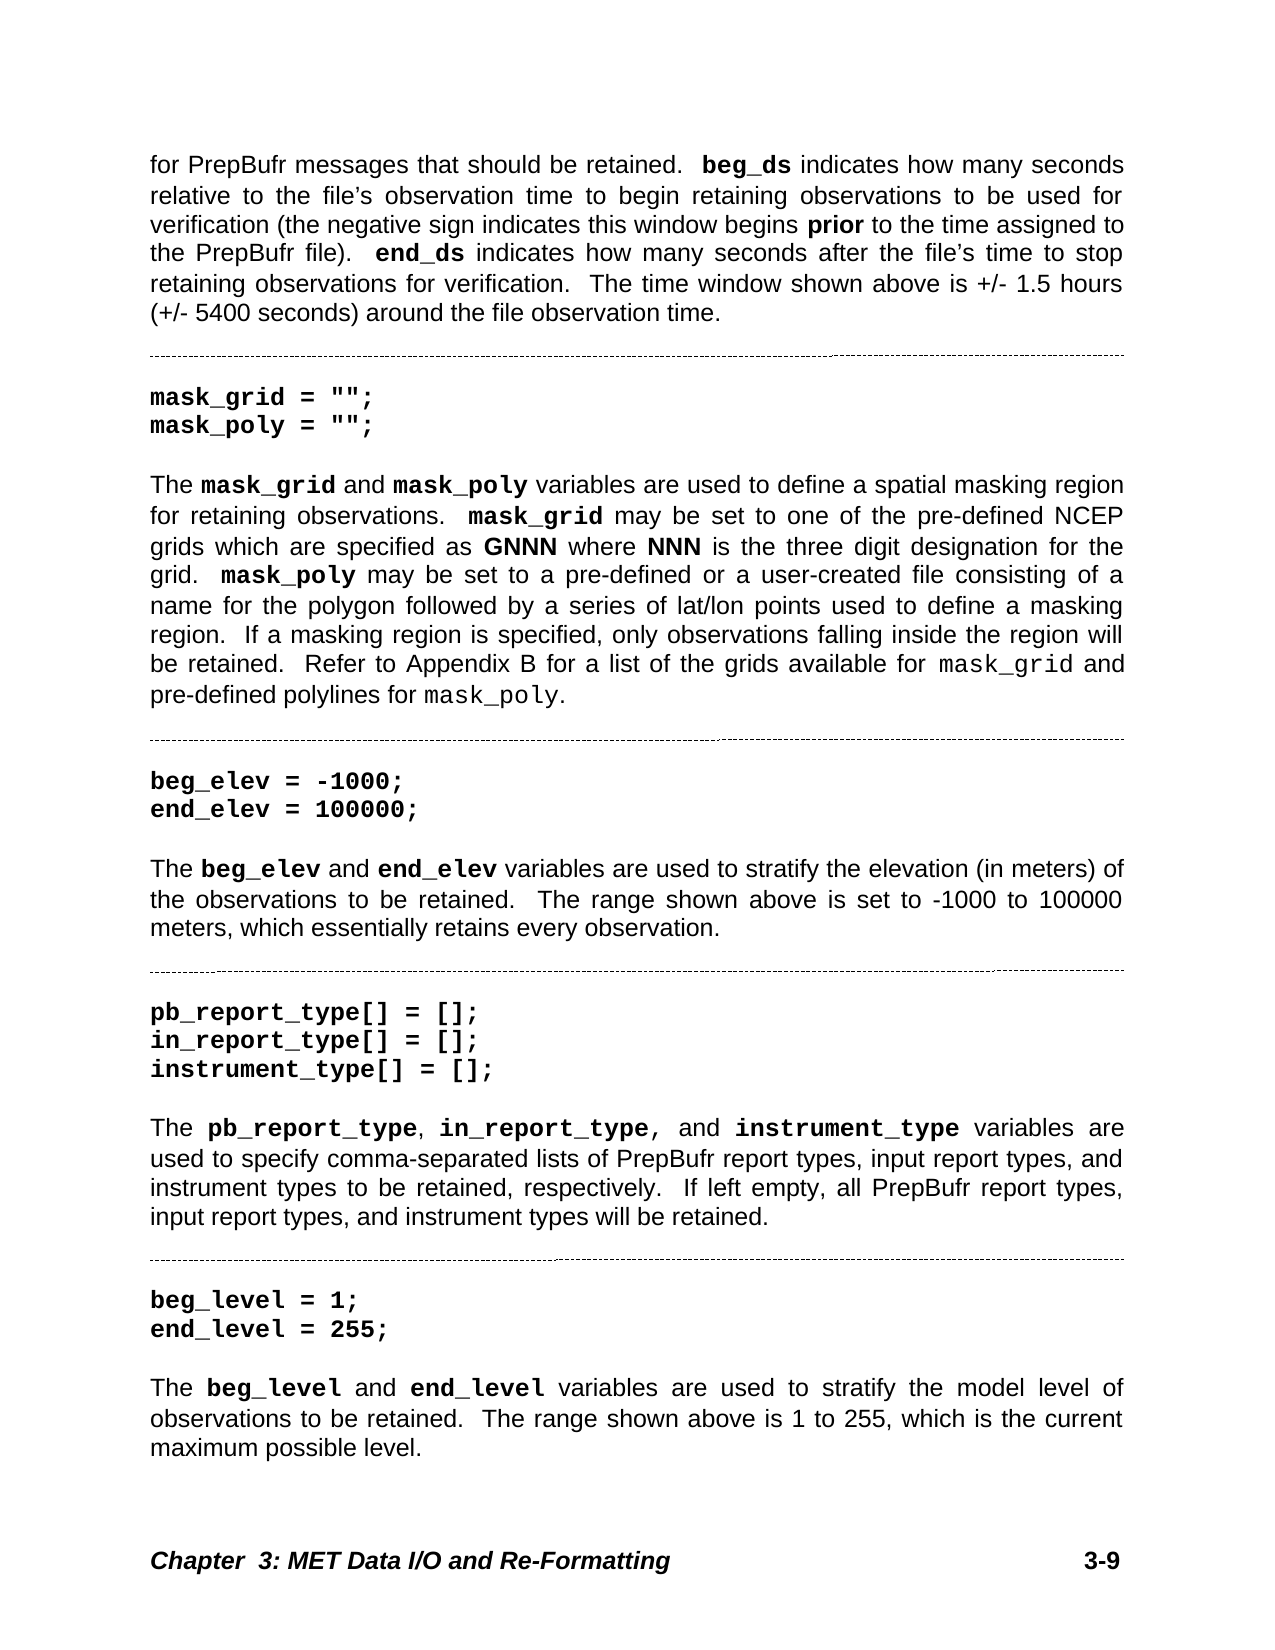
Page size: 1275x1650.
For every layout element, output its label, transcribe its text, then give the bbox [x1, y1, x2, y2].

text The mask_grid and mask_poly variables are used to define a spatial masking region for retaining observations. mask_grid may be set to one of the pre-defined NCEP grids which are specified as GNNN where NNN is the three digit designation for the grid. mask_poly may be set to a pre-defined or a user-created file consisting of a name for the polygon followed by a series of lat/lon points used to define a masking region. If a masking region is specified, only observations falling inside the region will be retained. Refer to Appendix B for a list of the grids available for mask_grid and pre-defined polylines for mask_poly. [150, 470, 1125, 711]
text in_report_type[] = []; [150, 1028, 1125, 1056]
text end_level = 255; [150, 1316, 1125, 1345]
text mask_poly = ""; [150, 413, 1125, 441]
text mask_grid = ""; [150, 384, 1125, 413]
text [150, 150, 1125, 327]
text end_elev = 100000; [150, 797, 1125, 825]
text beg_elev = -1000; [150, 768, 1125, 797]
text pb_report_type[] = []; [150, 999, 1125, 1028]
text The beg_elev and end_elev variables are used to stratify the elevation (in meters) of the observations to be retained. The range shown above is set to -1000 to 100000 meters, which essentially retains every observation. [150, 854, 1125, 942]
text The beg_level and end_level variables are used to stratify the model level of observations to be retained. The range shown above is 1 to 255, which is the current maximum possible level. [150, 1373, 1125, 1462]
text instrument_type[] = []; [150, 1056, 1125, 1084]
text The pb_report_type, in_report_type, and instrument_type variables are used to specify comma-separated lists of PrepBufr report types, input report types, and instrument types to be retained, respectively. If left empty, all PrepBufr report types, input report types, and instrument types will be retained. [150, 1113, 1125, 1231]
text beg_level = 1; [150, 1288, 1125, 1316]
